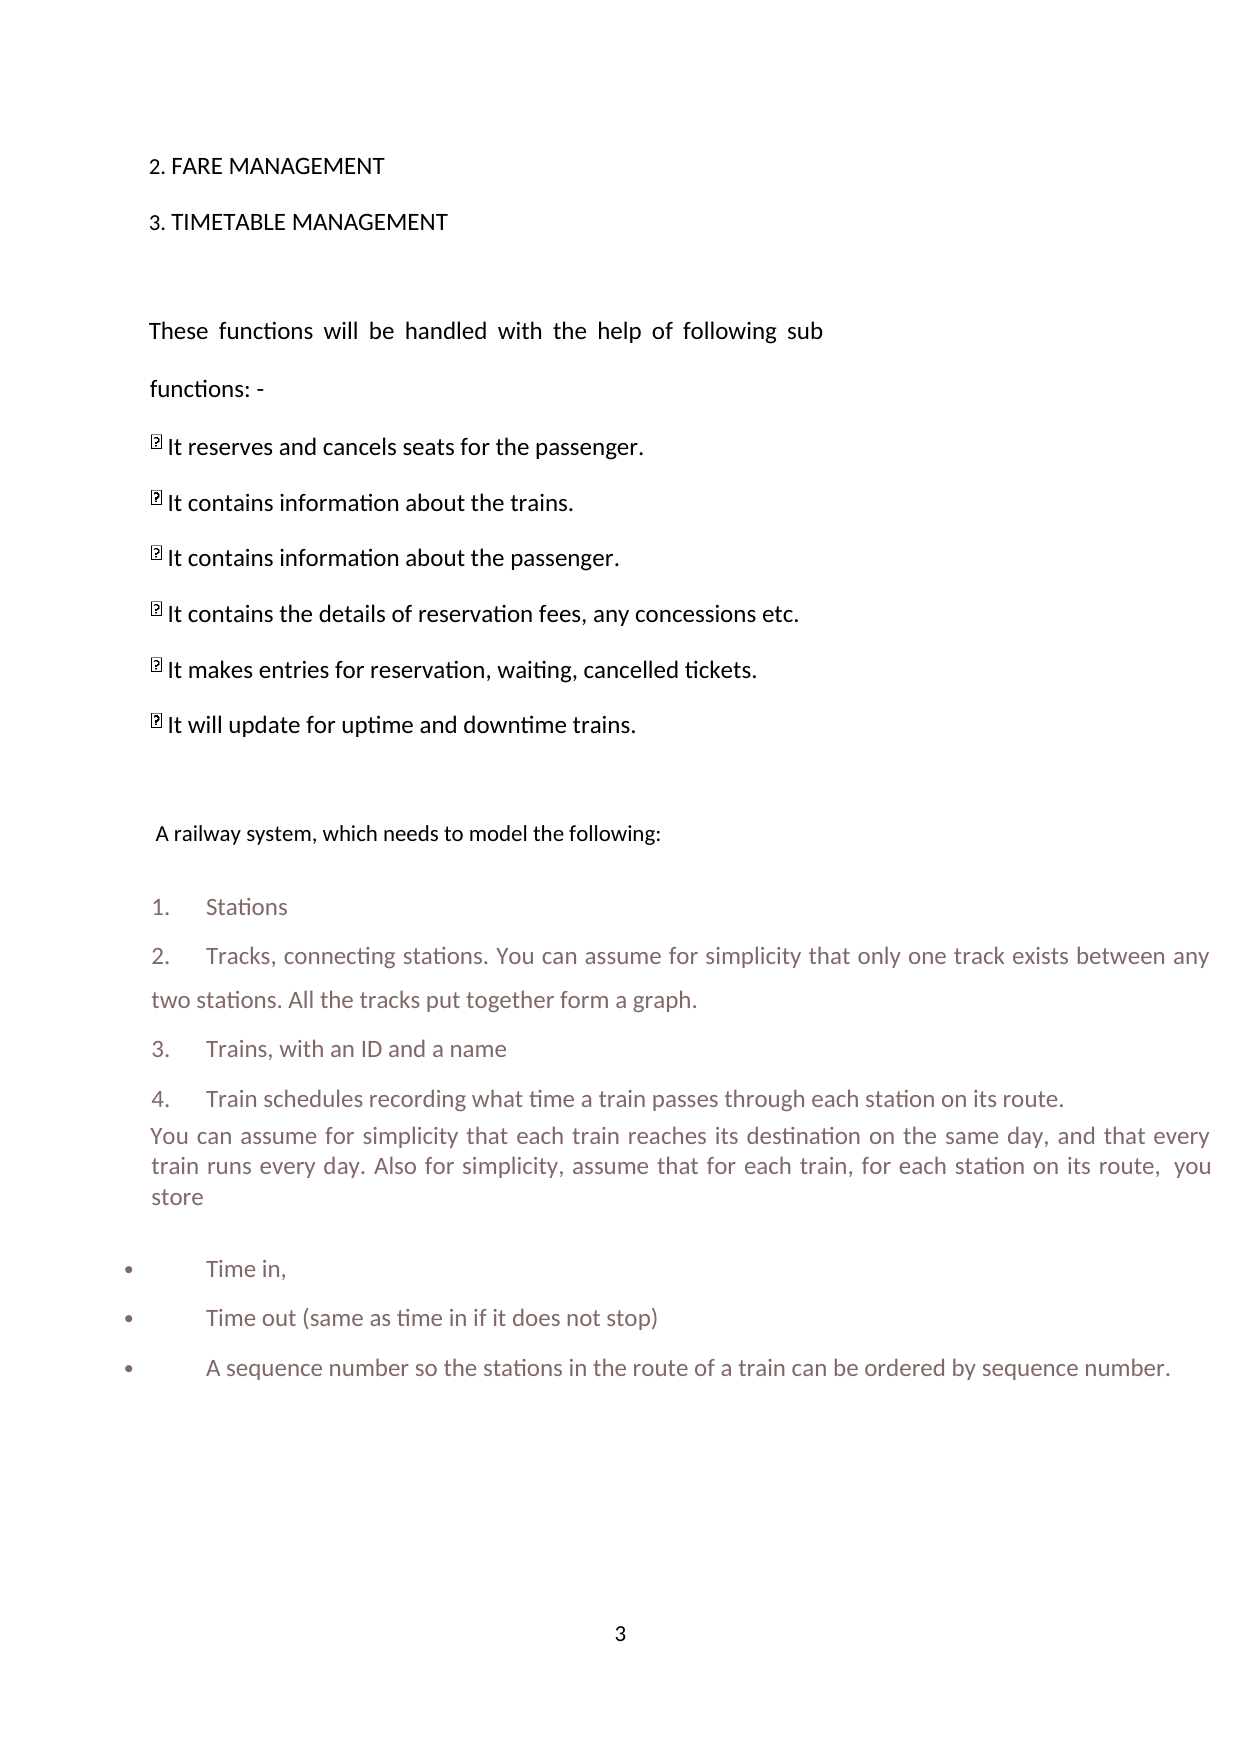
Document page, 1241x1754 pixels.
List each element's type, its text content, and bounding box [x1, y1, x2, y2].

text It reserves and cancels seats for the passenger. [162, 431, 1089, 462]
list FARE MANAGEMENT [148, 150, 1089, 181]
text A railway system, which needs to model the following: [150, 819, 1212, 847]
text It contains the details of reservation fees, any concessions etc. [162, 598, 1089, 629]
list Train schedules recording what time a train passes through each station on its route. [151, 1070, 1212, 1113]
list A sequence number so the stations in the route of a train can be ordered by sequence number. [125, 1339, 1212, 1383]
picture [150, 482, 173, 511]
text These functions will be handled with the help of following sub functions: - [148, 315, 825, 404]
list Time in, [125, 1240, 1212, 1283]
picture [150, 593, 173, 622]
text It makes entries for reservation, waiting, cancelled tickets. [162, 654, 1089, 684]
text It contains information about the passenger. [162, 542, 1089, 573]
list Stations [151, 878, 1212, 921]
list Time out (same as time in if it does not stop) [125, 1290, 1212, 1333]
list TIMETABLE MANAGEMENT [148, 206, 1089, 236]
picture [150, 537, 173, 566]
picture [150, 426, 173, 455]
text You can assume for simplicity that each train reaches its destination on the same day, and that every train runs every day. Also for simplicity, assume that for each train, for each station on its route, you store [150, 1150, 1212, 1240]
picture [150, 705, 173, 734]
list Trains, with an ID and a name [151, 1021, 1212, 1064]
text It contains information about the trains. [162, 487, 1089, 517]
picture [150, 649, 173, 678]
text It will update for uptime and downtime trains. [162, 710, 1089, 740]
list Tracks, connecting stations. You can assume for simplicity that only one track exists between any two stations. All the tracks put together form a graph. [151, 928, 1212, 1014]
